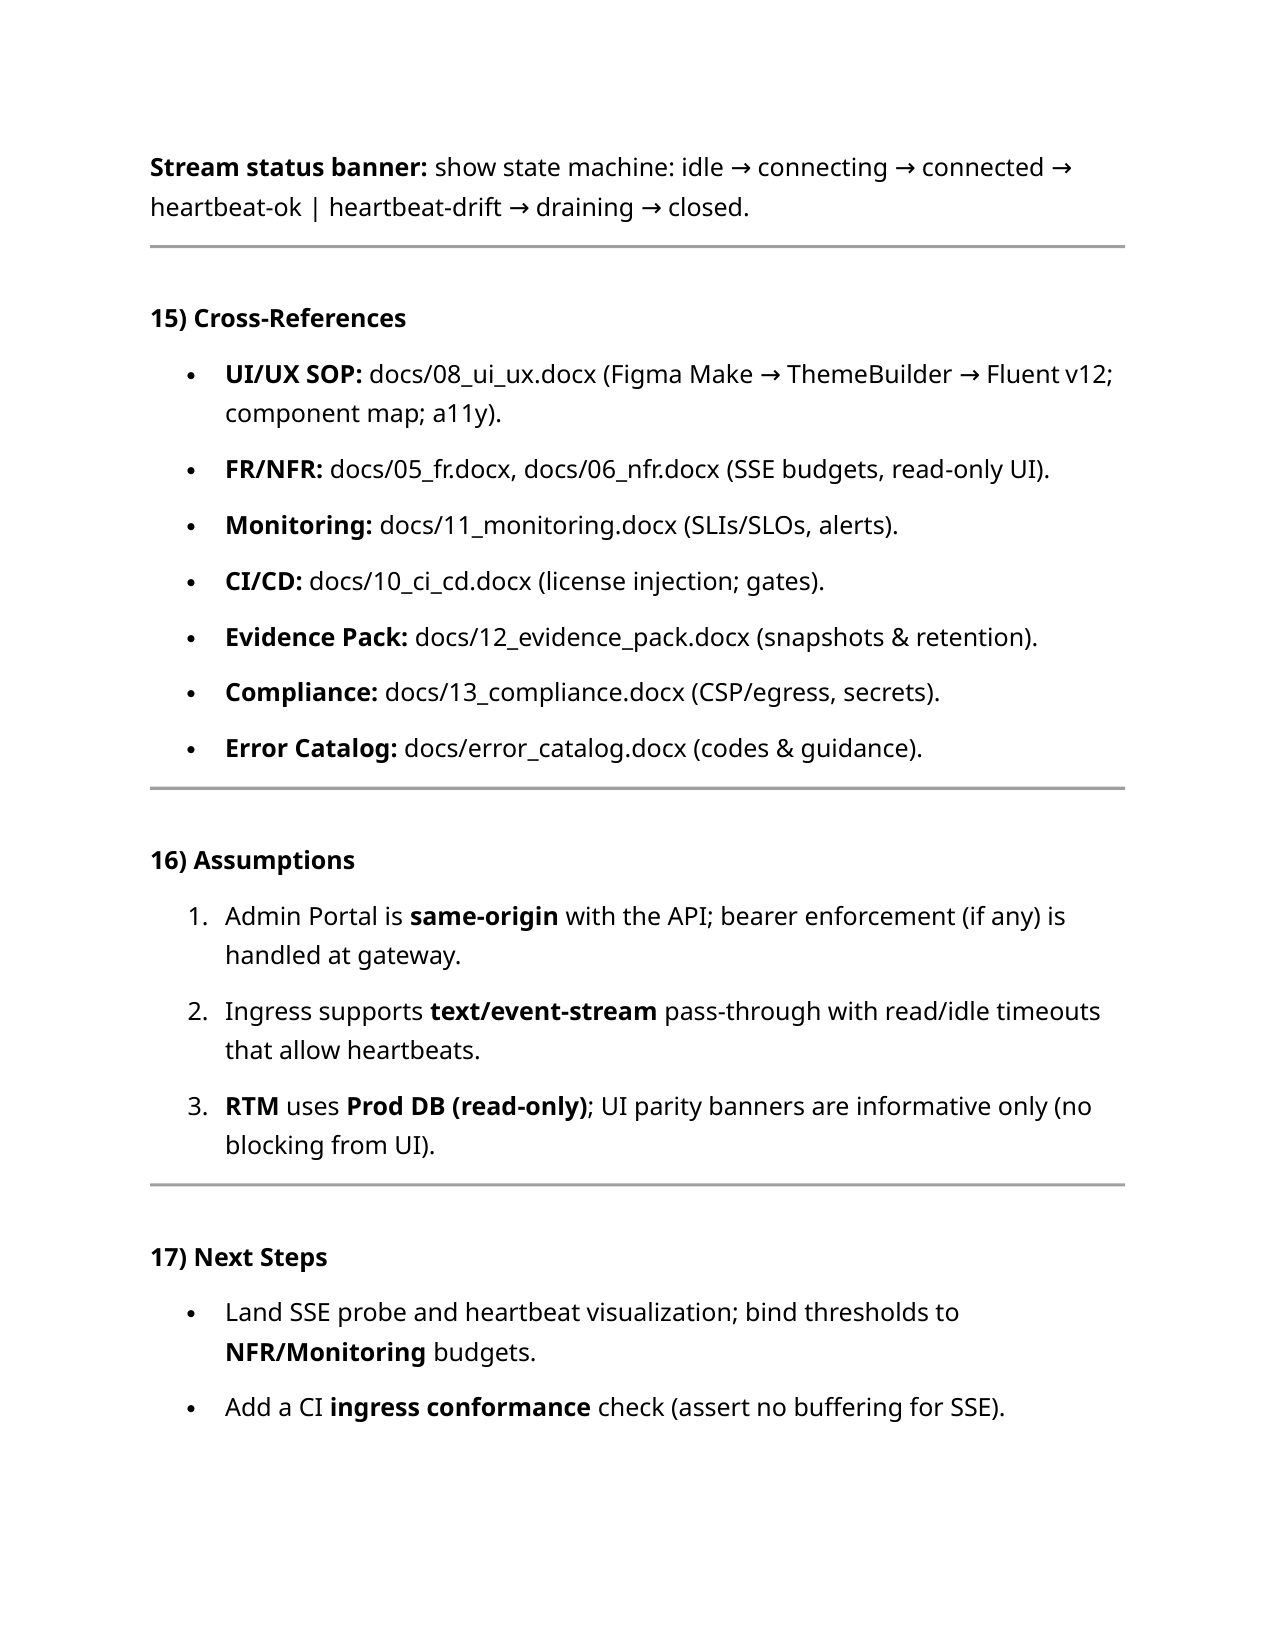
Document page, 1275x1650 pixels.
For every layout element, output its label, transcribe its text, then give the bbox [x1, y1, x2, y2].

list Evidence Pack: docs/12_evidence_pack.docx (snapshots & retention). [187, 619, 1125, 653]
list Monitoring: docs/11_monitoring.docx (SLIs/SLOs, alerts). [187, 507, 1125, 542]
list Admin Portal is same-origin with the API; bearer enforcement (if any) is handled at gateway. [187, 898, 1125, 972]
list FR/NFR: docs/05_fr.docx, docs/06_nfr.docx (SSE budgets, read-only UI). [187, 452, 1125, 486]
list Ingress supports text/event-stream pass-through with read/idle timeouts that allow heartbeats. [187, 993, 1125, 1067]
list CI/CD: docs/10_ci_cd.docx (license injection; gates). [187, 563, 1125, 597]
list RTM uses Prod DB (read-only); UI parity banners are informative only (no blocking from UI). [187, 1088, 1125, 1162]
list Compliance: docs/13_compliance.docx (CSP/egress, secrets). [187, 675, 1125, 709]
text Stream status banner: show state machine: idle → connecting → connected → heartbeat-ok | heartbeat-drift → draining → closed. [150, 150, 1125, 223]
list Land SSE probe and heartbeat visualization; bind thresholds to NFR/Monitoring budgets. [187, 1295, 1125, 1368]
list Error Catalog: docs/error_catalog.docx (codes & guidance). [187, 731, 1125, 765]
text 15) Cross-References [150, 301, 1125, 335]
list UI/UX SOP: docs/08_ui_ux.docx (Figma Make → ThemeBuilder → Fluent v12; component map; a11y). [187, 357, 1125, 430]
list Add a CI ingress conformance check (assert no buffering for SSE). [187, 1390, 1125, 1424]
text 16) Assumptions [150, 842, 1125, 877]
text 17) Next Steps [150, 1239, 1125, 1273]
